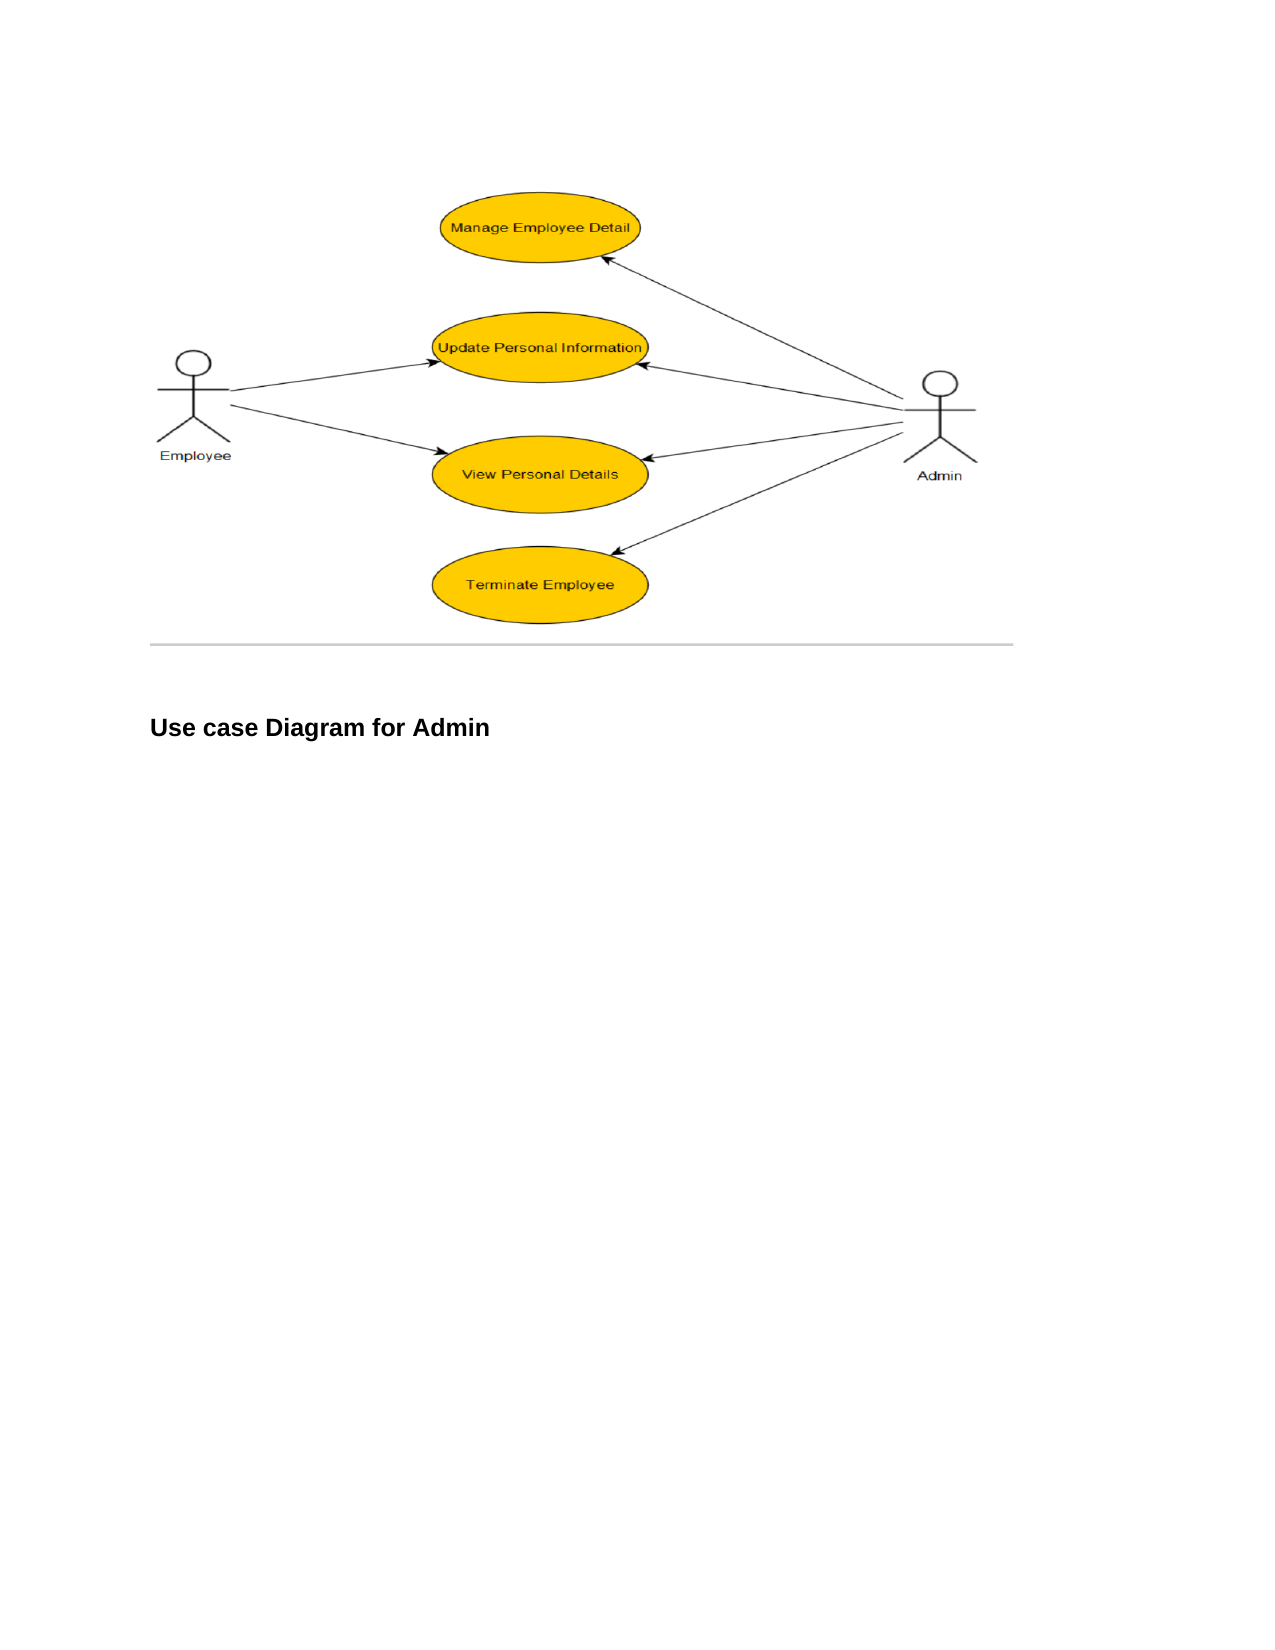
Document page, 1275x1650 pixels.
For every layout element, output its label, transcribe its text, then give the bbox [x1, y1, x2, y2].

picture [150, 150, 1014, 646]
text Use case Diagram for Admin [150, 713, 1125, 742]
